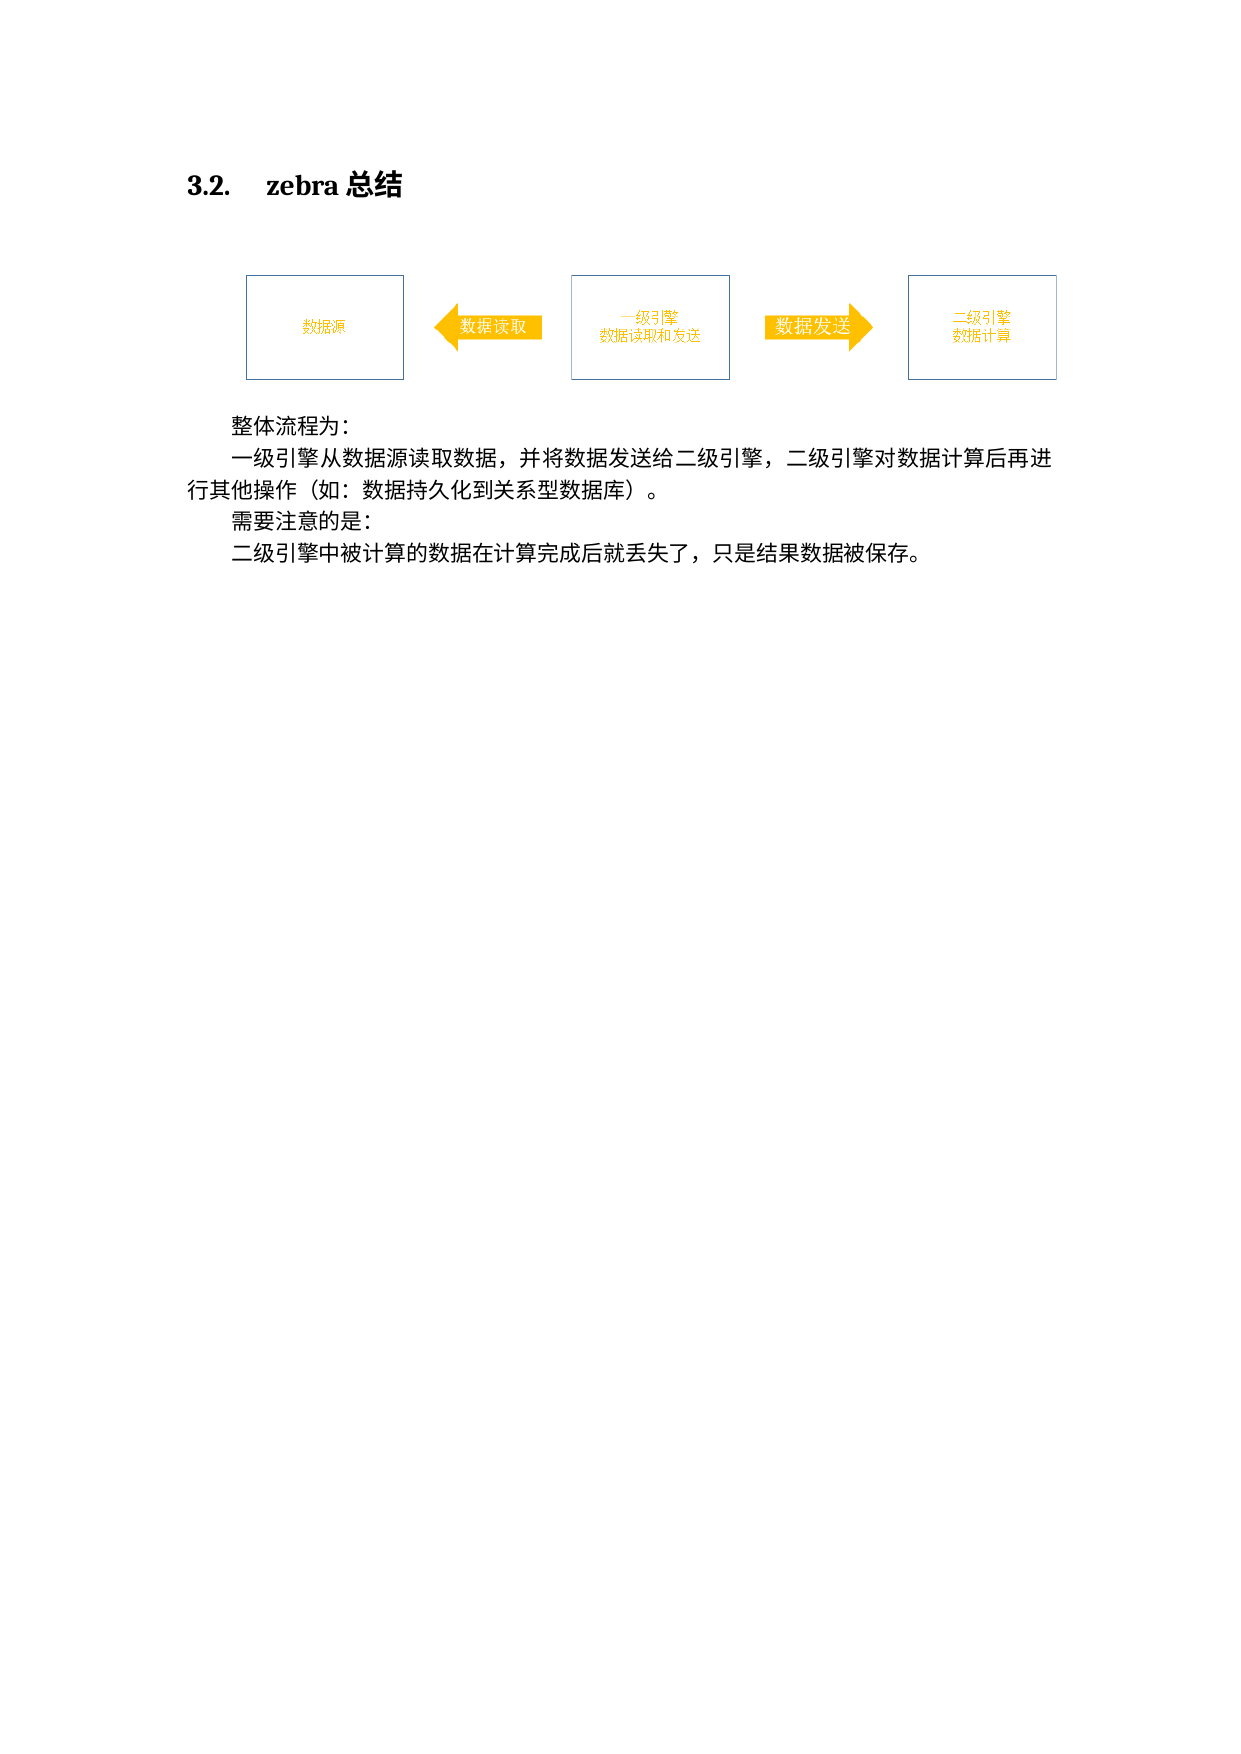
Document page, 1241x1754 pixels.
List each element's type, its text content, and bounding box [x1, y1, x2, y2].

picture [225, 252, 1091, 394]
text 整体流程为： [187, 409, 1053, 441]
text 需要注意的是： [187, 504, 1053, 536]
text 一级引擎从数据源读取数据，并将数据发送给二级引擎，二级引擎对数据计算后再进行其他操作（如：数据持久化到关系型数据库）。 [187, 441, 1053, 504]
text 二级引擎中被计算的数据在计算完成后就丢失了，只是结果数据被保存。 [187, 536, 1053, 568]
subtitle zebra总结 [187, 162, 1053, 204]
